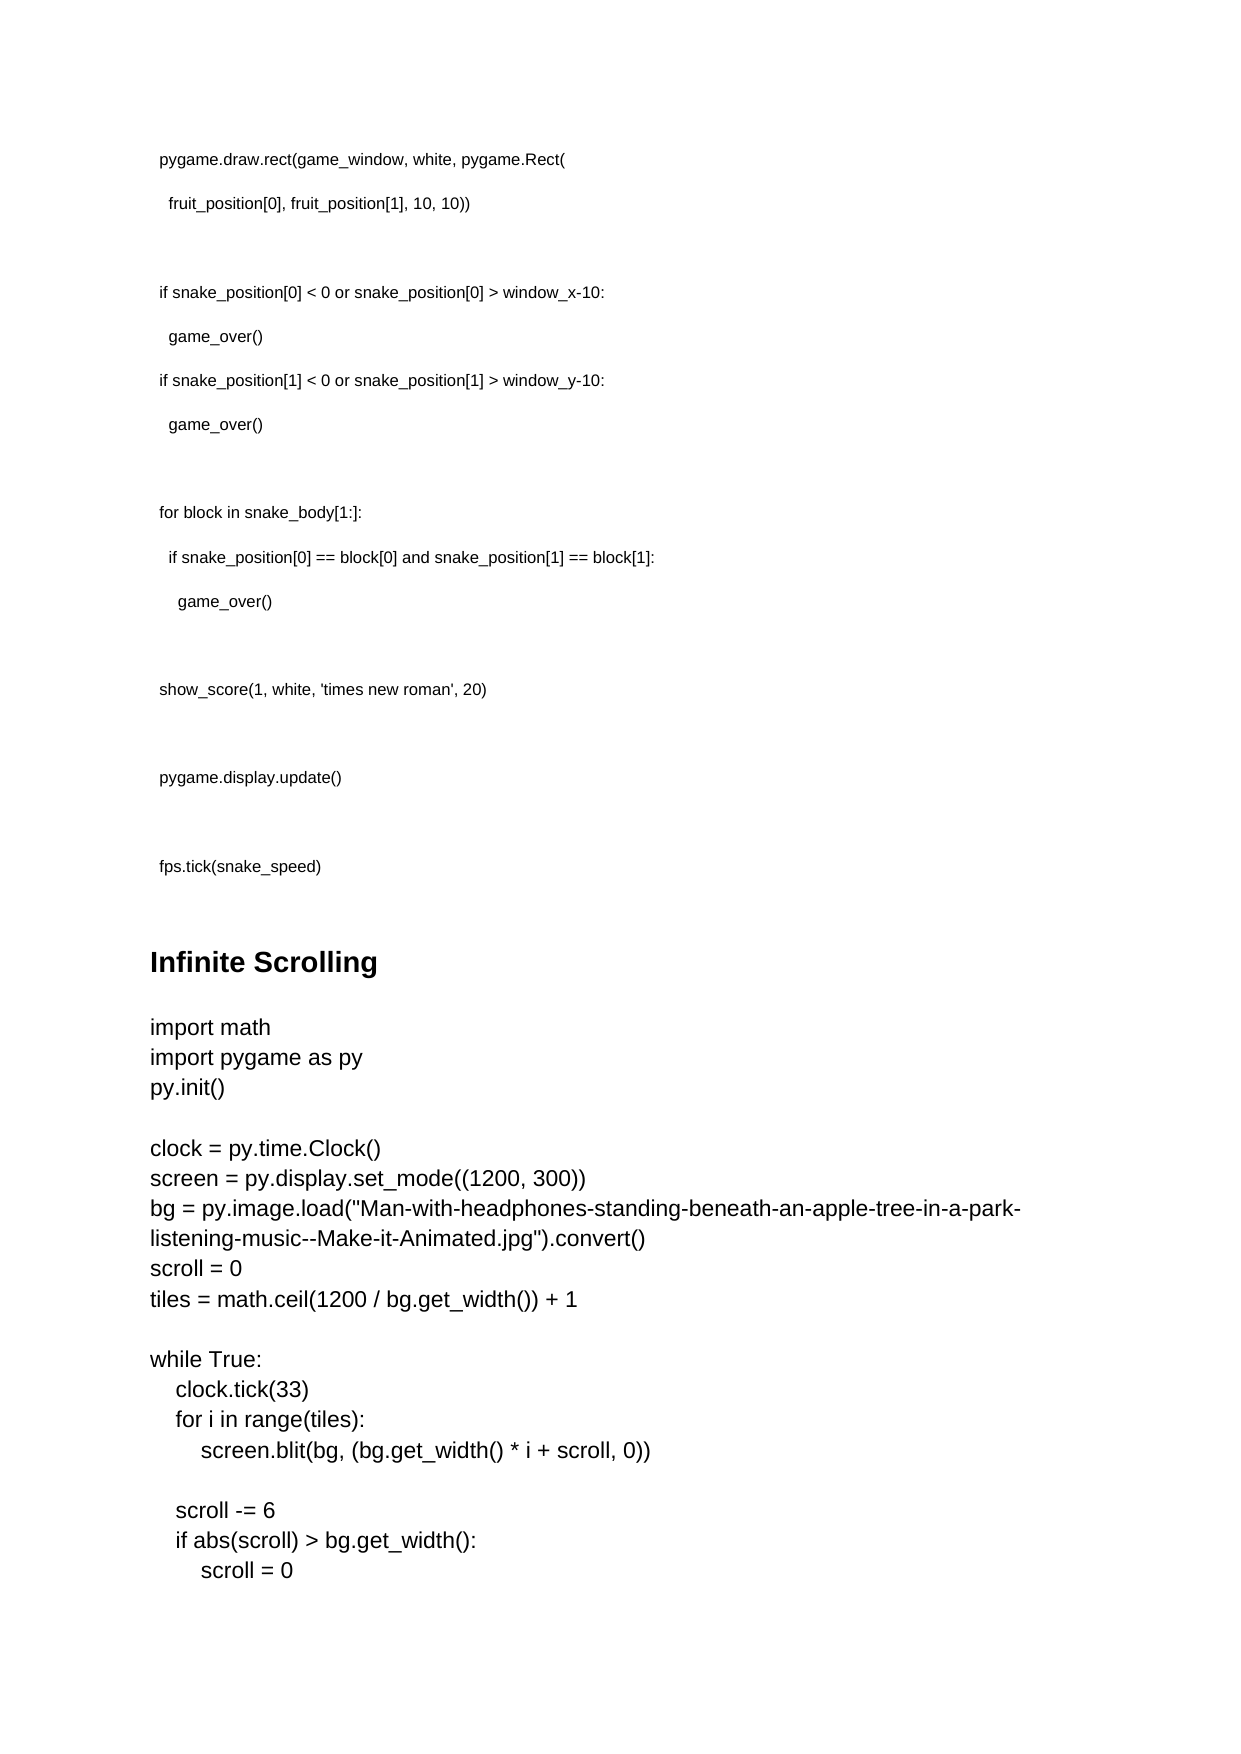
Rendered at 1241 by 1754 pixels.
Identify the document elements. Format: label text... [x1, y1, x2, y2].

text game_over() [150, 592, 1090, 611]
text game_over() [150, 415, 1090, 434]
text screen = py.display.set_mode((1200, 300)) [150, 1165, 1090, 1191]
text if snake_position[0] < 0 or snake_position[0] > window_x-10: [150, 282, 1090, 302]
text pygame.display.update() [150, 768, 1090, 787]
text import pygame as py [150, 1044, 1090, 1070]
text bg = py.image.load("Man-with-headphones-standing-beneath-an-apple-tree-in-a-park-listening-music--Make-it-Animated.jpg").convert() [150, 1195, 1090, 1252]
text scroll -= 6 [150, 1497, 1090, 1523]
text fruit_position[0], fruit_position[1], 10, 10)) [150, 194, 1090, 213]
text fps.tick(snake_speed) [150, 857, 1090, 876]
text screen.blit(bg, (bg.get_width() * i + scroll, 0)) [150, 1437, 1090, 1463]
text import math [150, 1014, 1090, 1040]
text py.init() [150, 1074, 1090, 1101]
text for i in range(tiles): [150, 1406, 1090, 1433]
text tiles = math.ceil(1200 / bg.get_width()) + 1 [150, 1286, 1090, 1312]
text clock = py.time.Clock() [150, 1134, 1090, 1161]
text game_over() [150, 327, 1090, 346]
text while True: [150, 1346, 1090, 1372]
text pygame.draw.rect(game_window, white, pygame.Rect( [150, 150, 1090, 169]
text if snake_position[0] == block[0] and snake_position[1] == block[1]: [150, 547, 1090, 567]
text show_score(1, white, 'times new roman', 20) [150, 680, 1090, 699]
text if snake_position[1] < 0 or snake_position[1] > window_y-10: [150, 371, 1090, 390]
text Infinite Scrolling [150, 945, 1090, 978]
text for block in snake_body[1:]: [150, 503, 1090, 522]
text scroll = 0 [150, 1255, 1090, 1282]
text scroll = 0 [150, 1557, 1090, 1584]
text if abs(scroll) > bg.get_width(): [150, 1527, 1090, 1554]
text clock.tick(33) [150, 1376, 1090, 1403]
